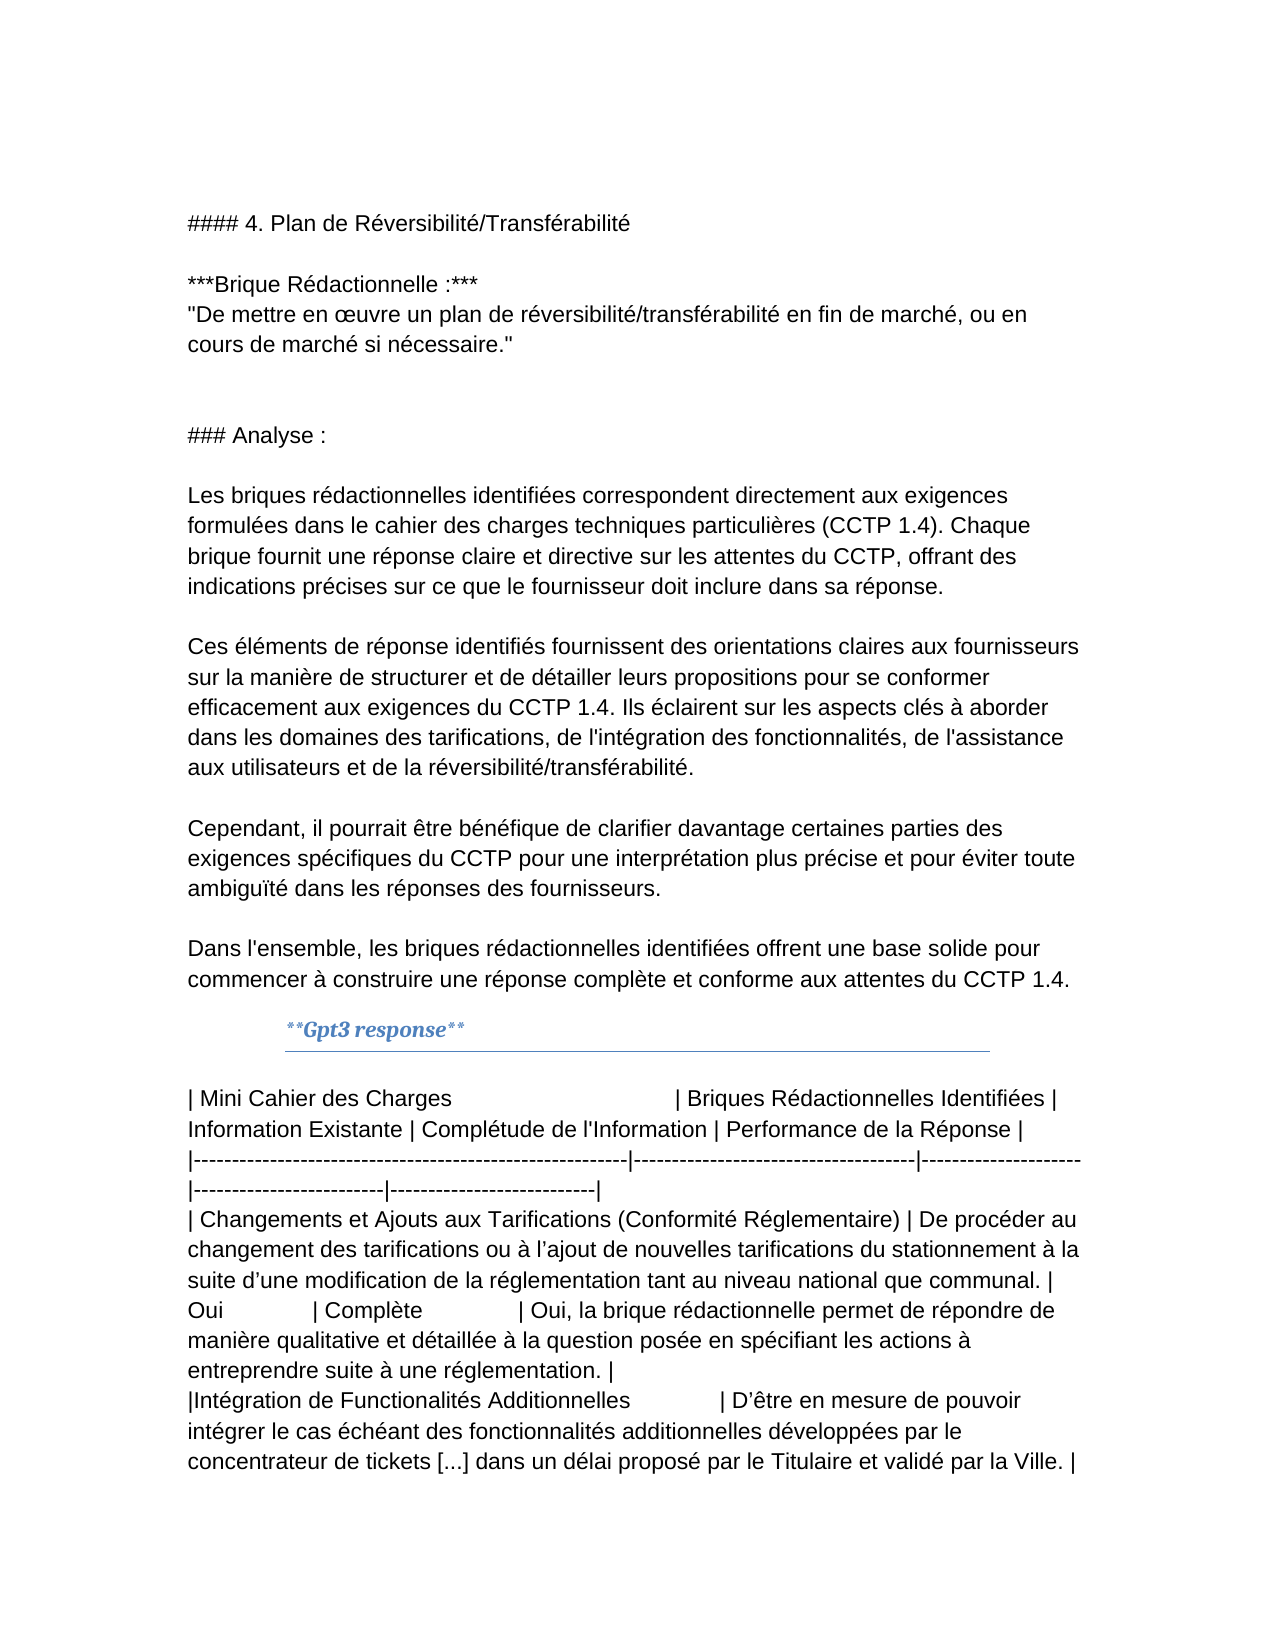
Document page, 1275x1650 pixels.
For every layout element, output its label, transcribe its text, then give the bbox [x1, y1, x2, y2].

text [187, 1085, 1087, 1474]
text **Gpt3 response** [285, 1017, 990, 1051]
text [187, 150, 1087, 992]
